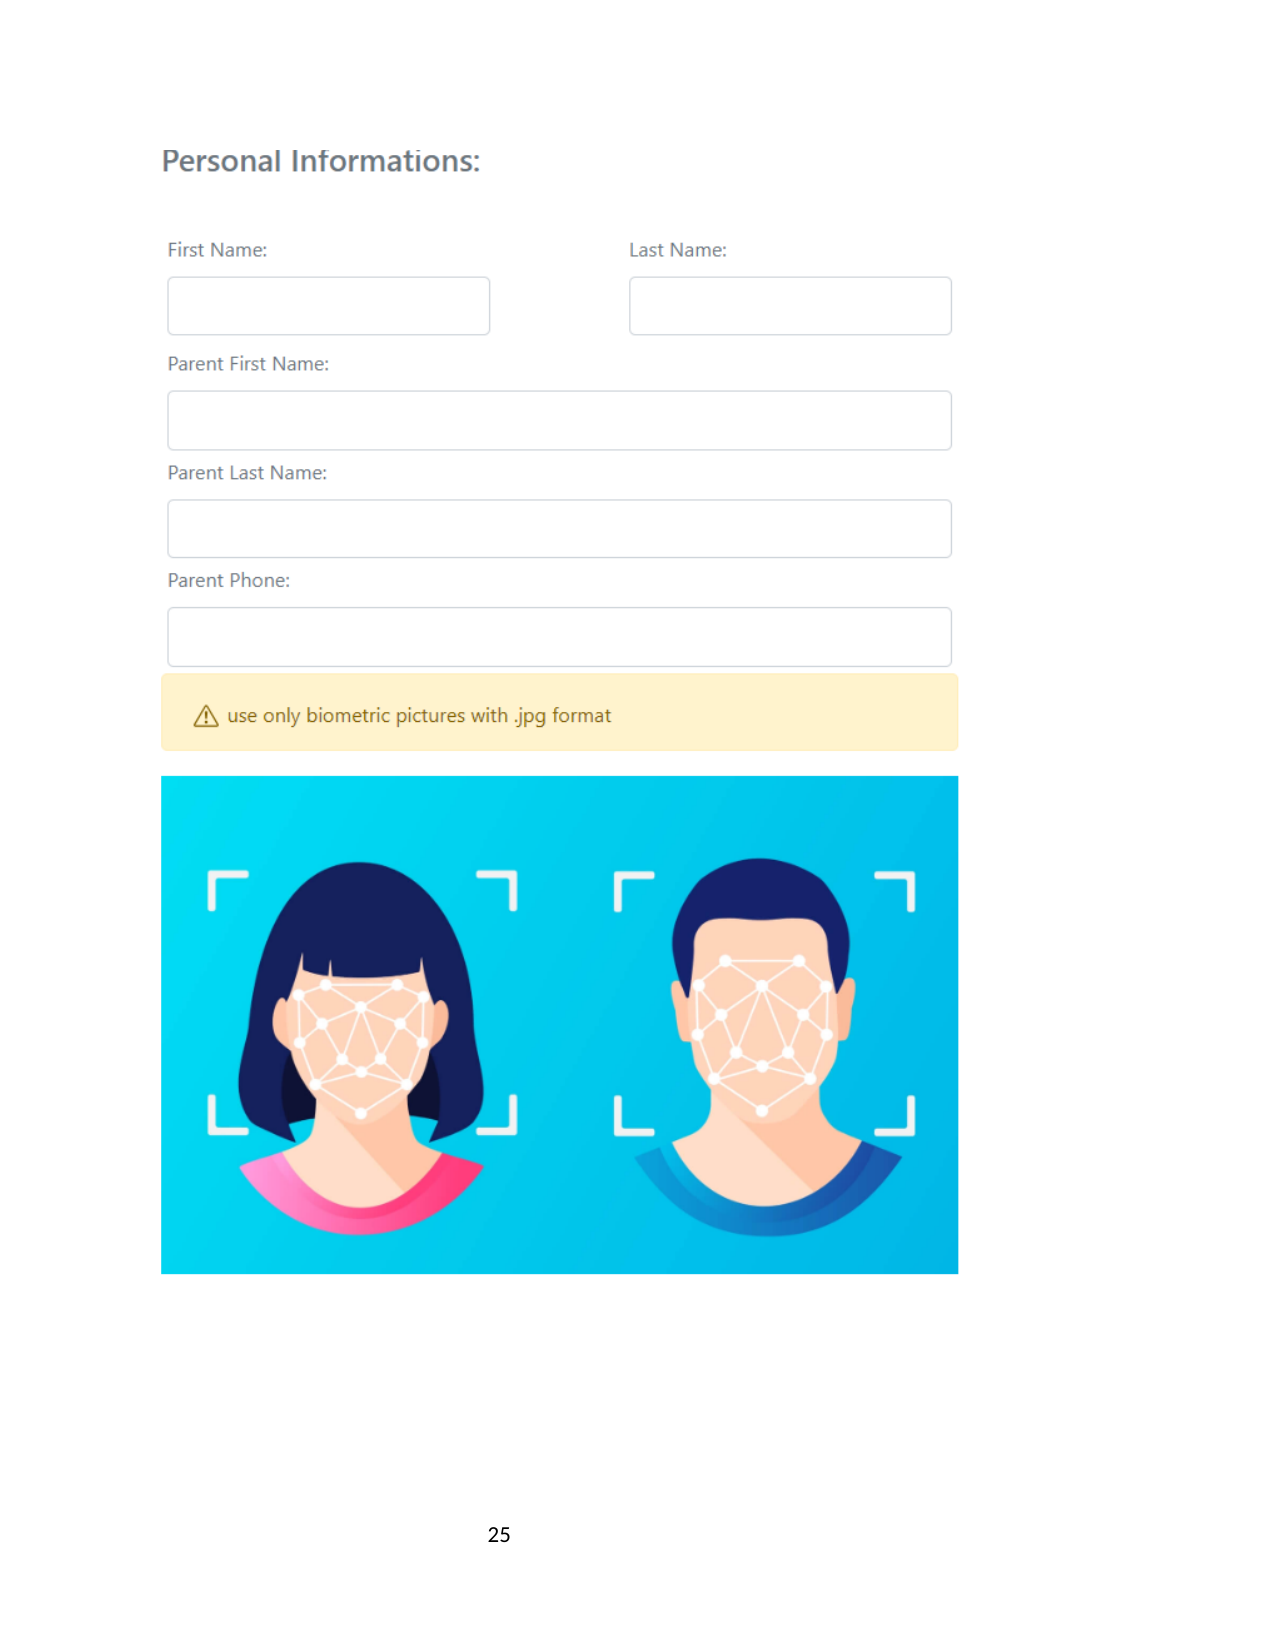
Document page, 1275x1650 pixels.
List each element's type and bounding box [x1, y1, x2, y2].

picture [150, 150, 1011, 1293]
